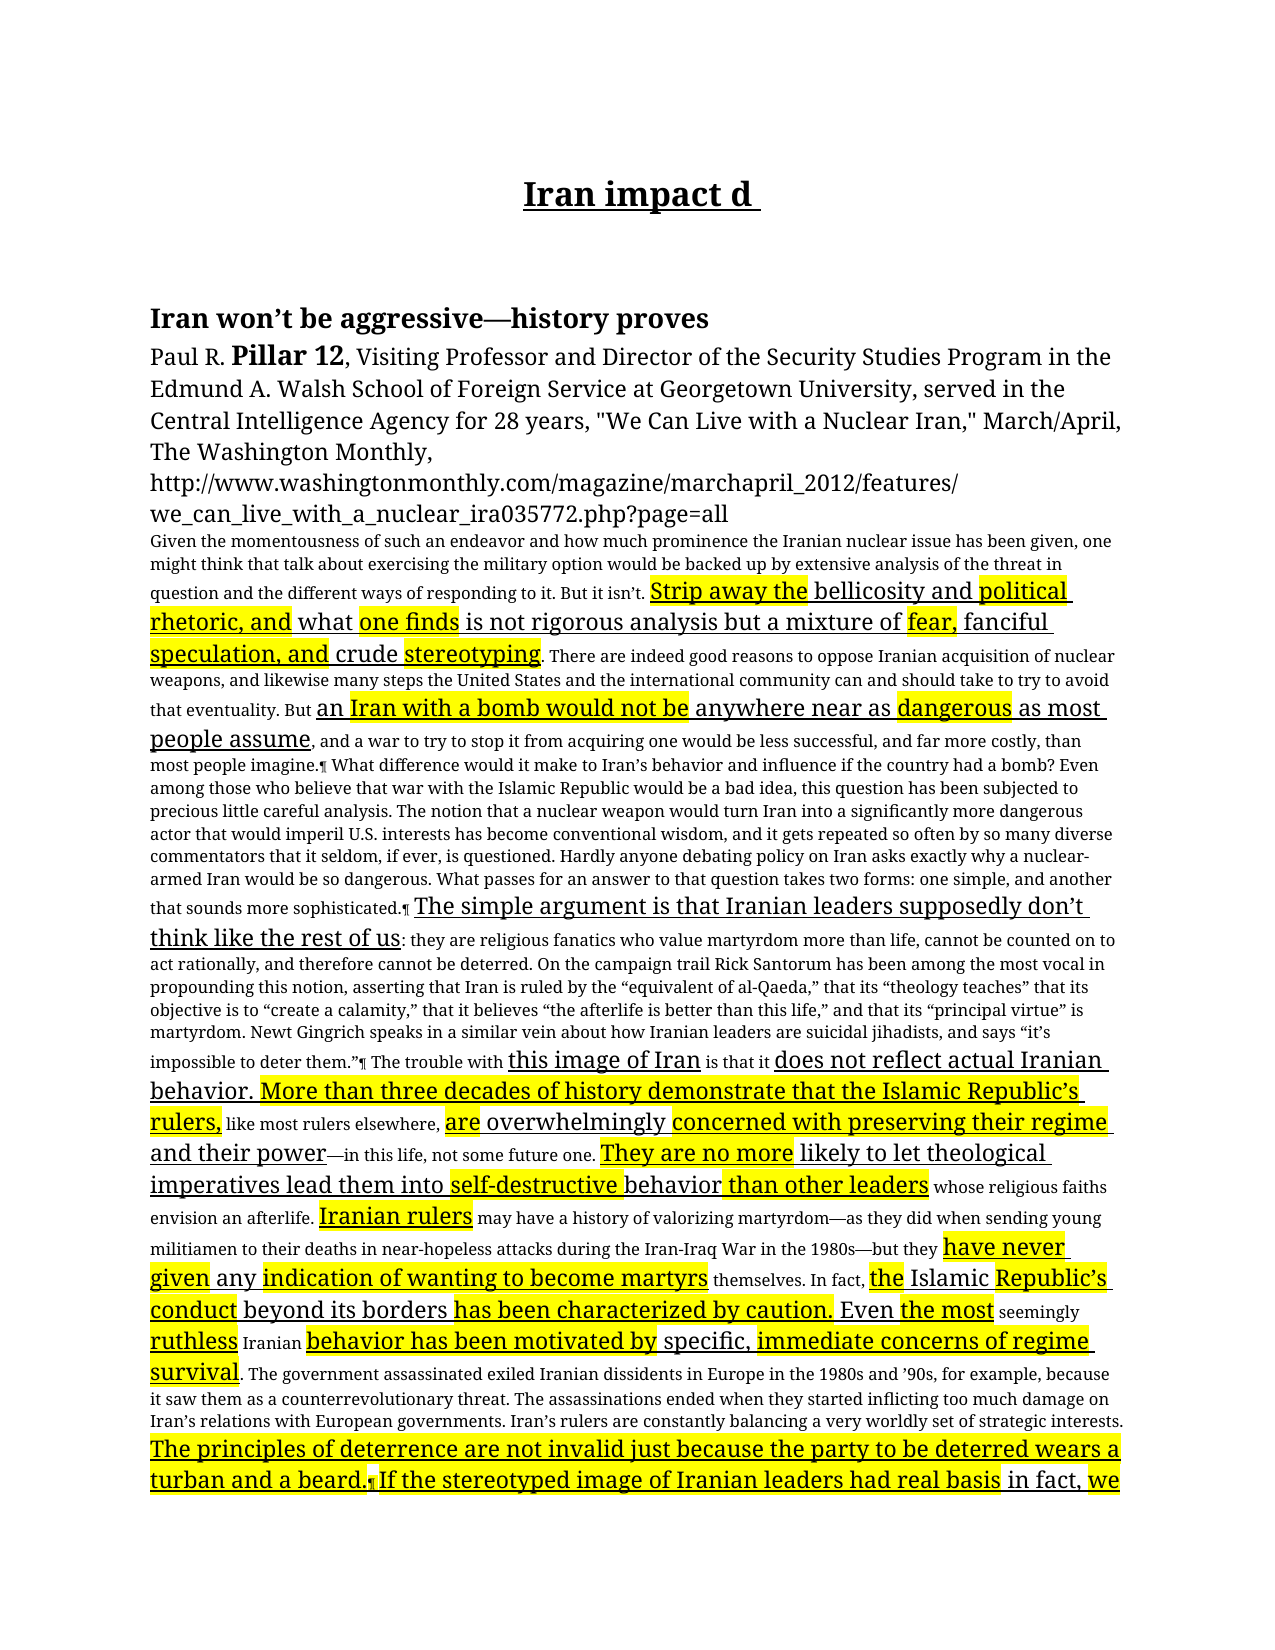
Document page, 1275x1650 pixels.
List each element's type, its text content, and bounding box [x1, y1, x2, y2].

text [150, 529, 1125, 1495]
subtitle Iran won’t be aggressive—history proves [150, 299, 1125, 336]
subtitle Iran impact d [150, 171, 1125, 216]
text Paul R. Pillar 12, Visiting Professor and Director of the Security Studies Program in the Edmund A. Walsh School of Foreign Service at Georgetown University, served in the Central Intelligence Agency for 28 years, "We Can Live with a Nuclear Iran," March/April, The Washington Monthly, http://www.washingtonmonthly.com/magazine/marchapril_2012/features/we_can_live_with_a_nuclear_ira035772.php?page=all [150, 336, 1125, 529]
